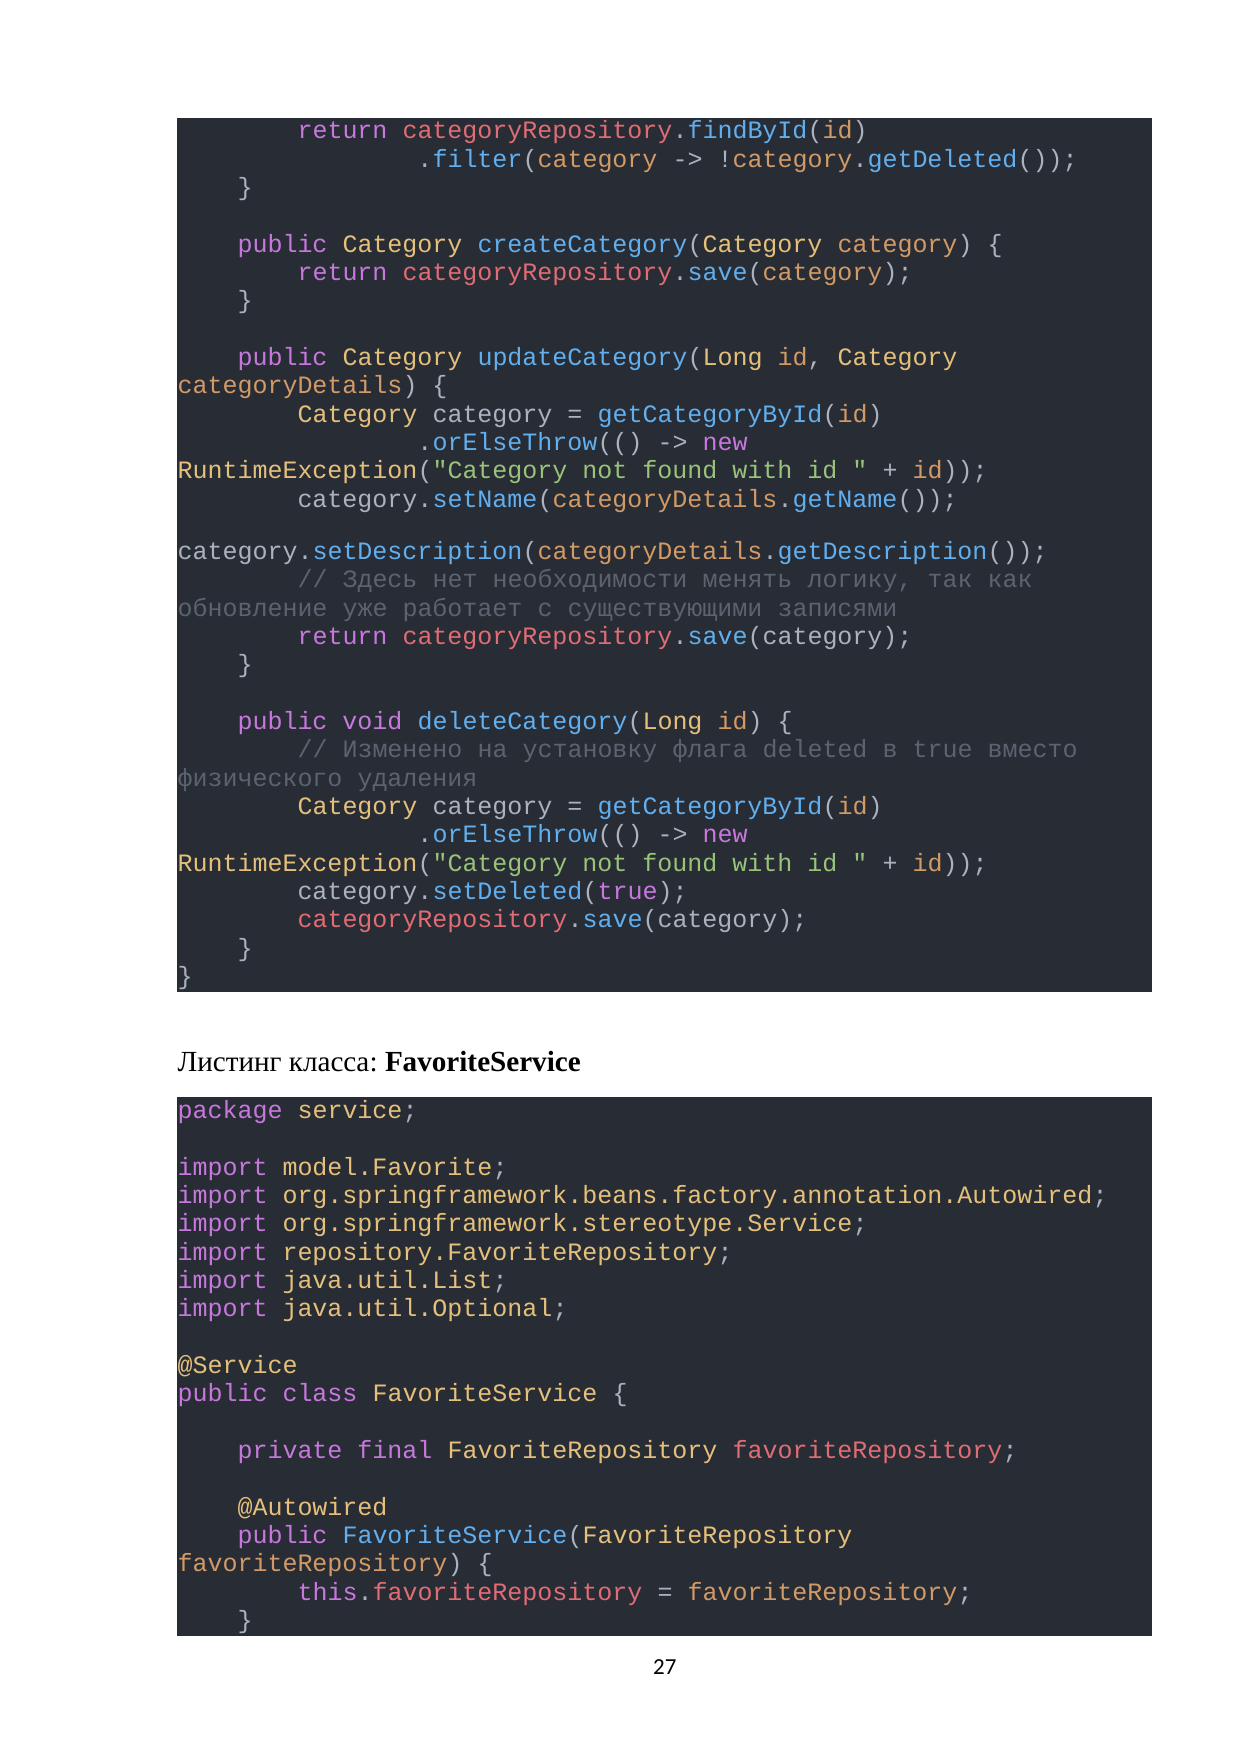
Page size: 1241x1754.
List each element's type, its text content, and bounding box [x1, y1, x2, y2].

text Листинг класса: FavoriteService [177, 1044, 1152, 1078]
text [177, 118, 1152, 992]
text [177, 1097, 1152, 1636]
